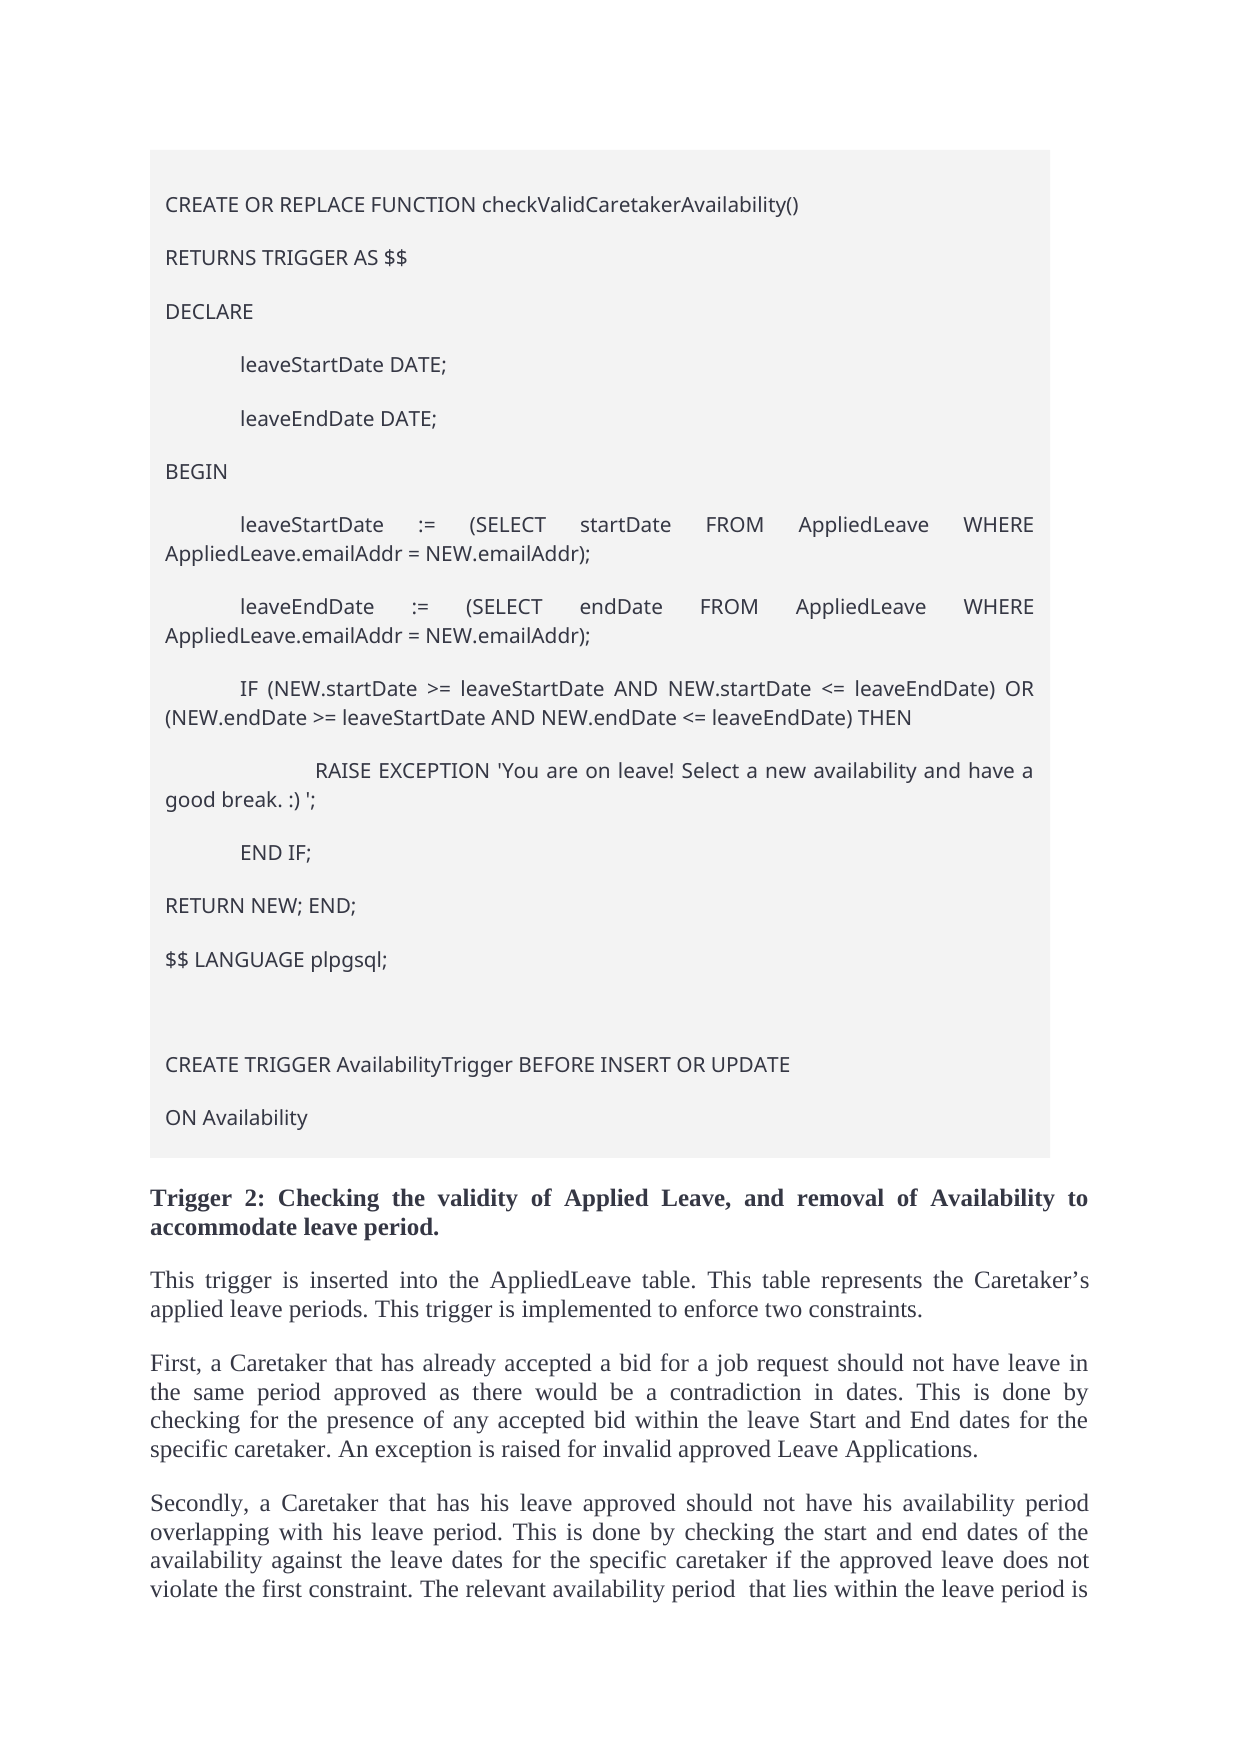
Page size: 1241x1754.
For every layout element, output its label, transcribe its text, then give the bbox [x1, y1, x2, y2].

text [150, 1488, 1090, 1603]
text First, a Caretaker that has already accepted a bid for a job request should not have leave in the same period approved as there would be a contradiction in dates. This is done by checking for the presence of any accepted bid within the leave Start and End dates for the specific caretaker. An exception is raised for invalid approved Leave Applications. [150, 1348, 1090, 1463]
text Trigger 2: Checking the validity of Applied Leave, and removal of Availability to accommodate leave period. [150, 1183, 1090, 1241]
text This trigger is inserted into the AppliedLeave table. This table represents the Caretaker’s applied leave periods. This trigger is implemented to enforce two constraints. [150, 1266, 1090, 1323]
